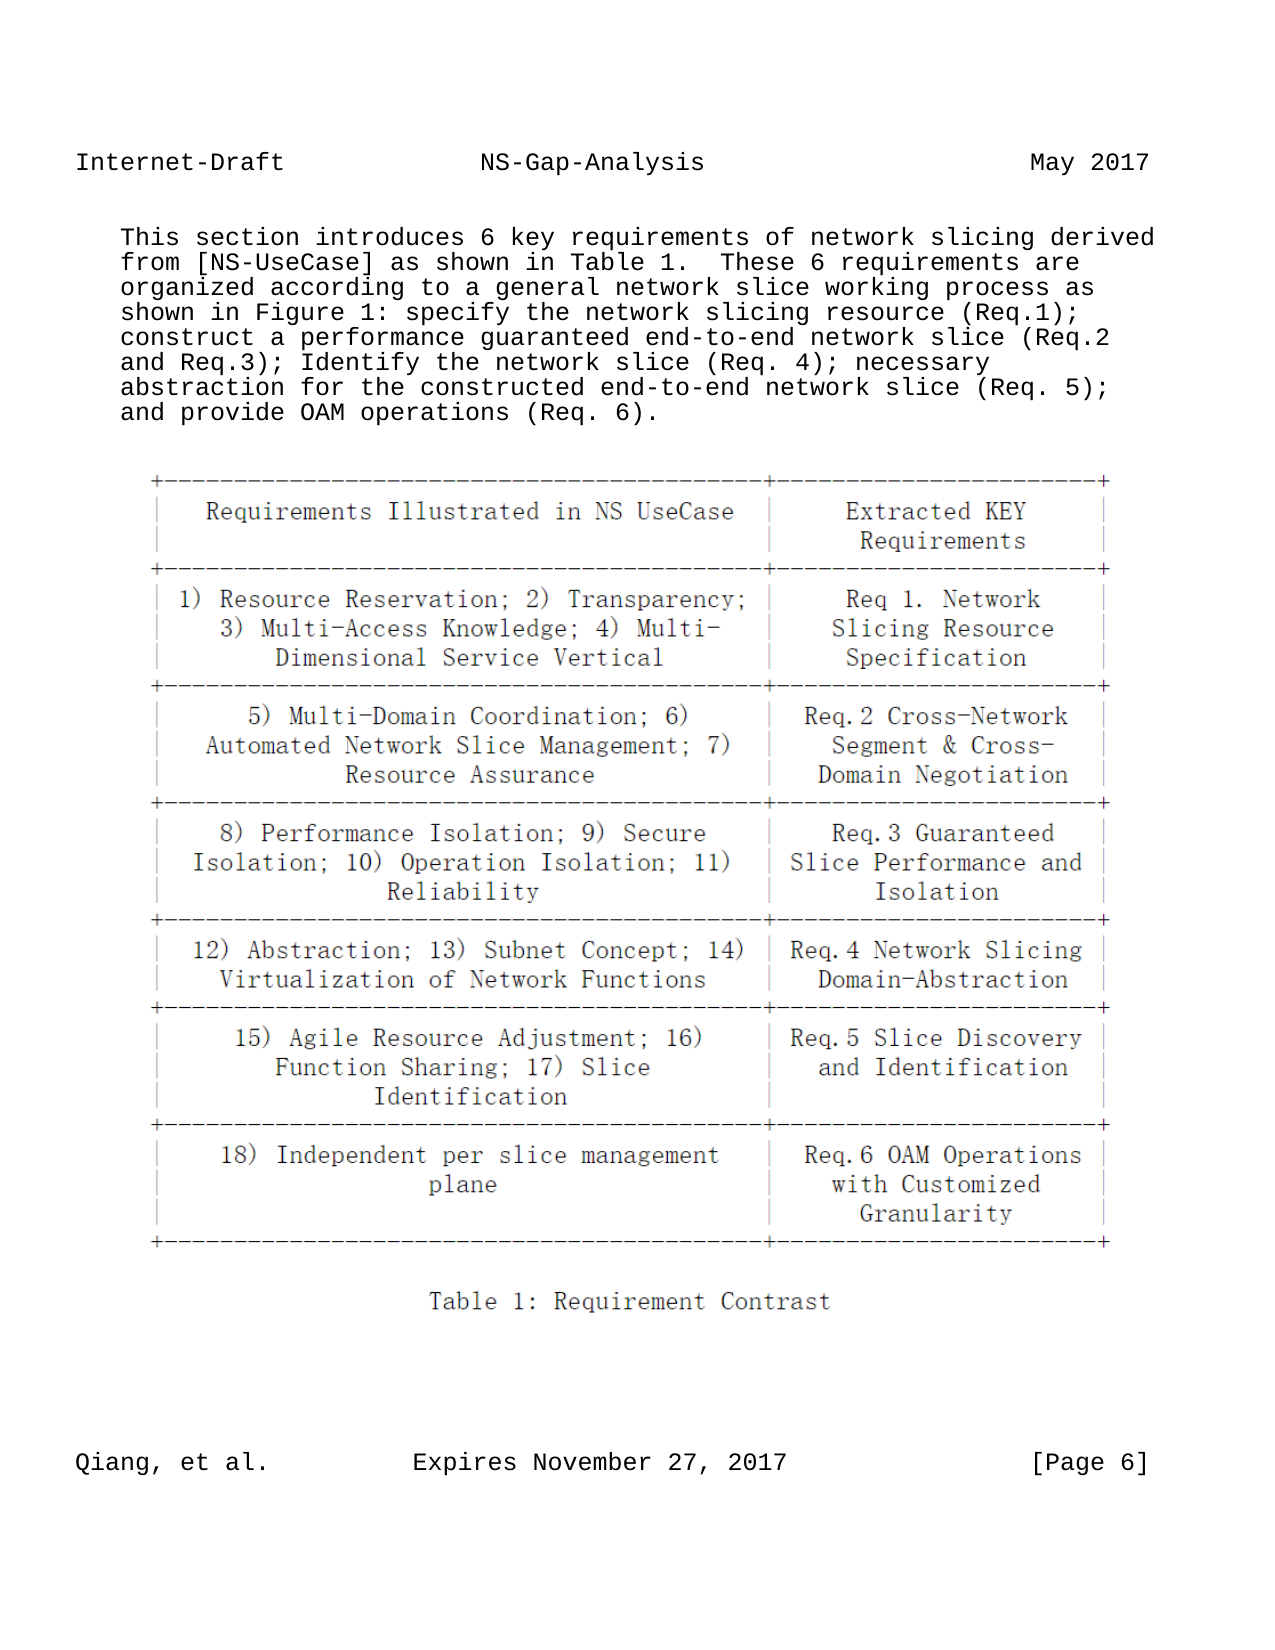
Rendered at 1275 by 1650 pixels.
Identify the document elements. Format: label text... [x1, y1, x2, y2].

picture [137, 462, 1118, 1318]
text This section introduces 6 key requirements of network slicing derived from [NS-UseCase] as shown in Table 1. These 6 requirements are organized according to a general network slice working process as shown in Figure 1: specify the network slicing resource (Req.1); construct a performance guaranteed end-to-end network slice (Req.2 and Req.3); Identify the network slice (Req. 4); necessary abstraction for the constructed end-to-end network slice (Req. 5); and provide OAM operations (Req. 6). [120, 225, 1155, 425]
